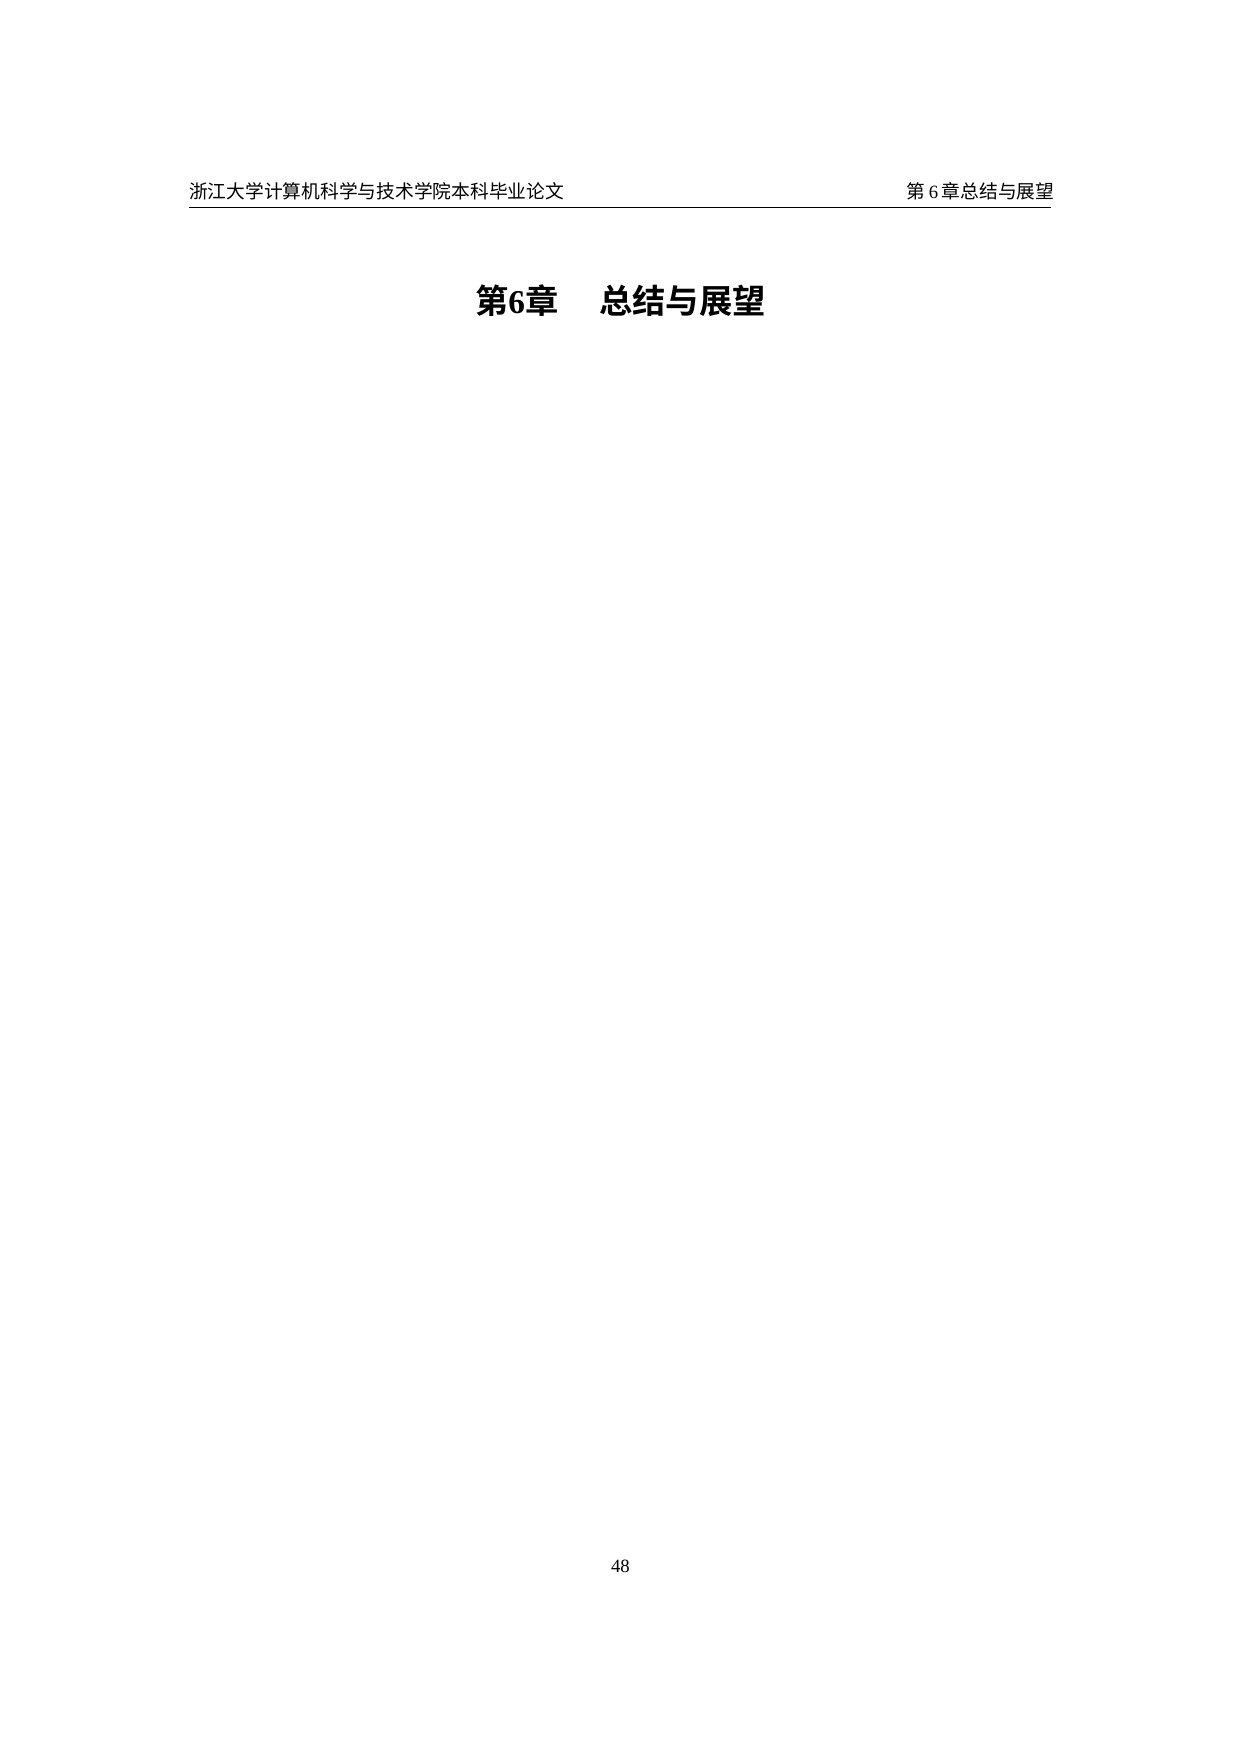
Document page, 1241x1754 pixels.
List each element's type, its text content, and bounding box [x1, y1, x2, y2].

text 总结与展望 [189, 274, 1051, 323]
